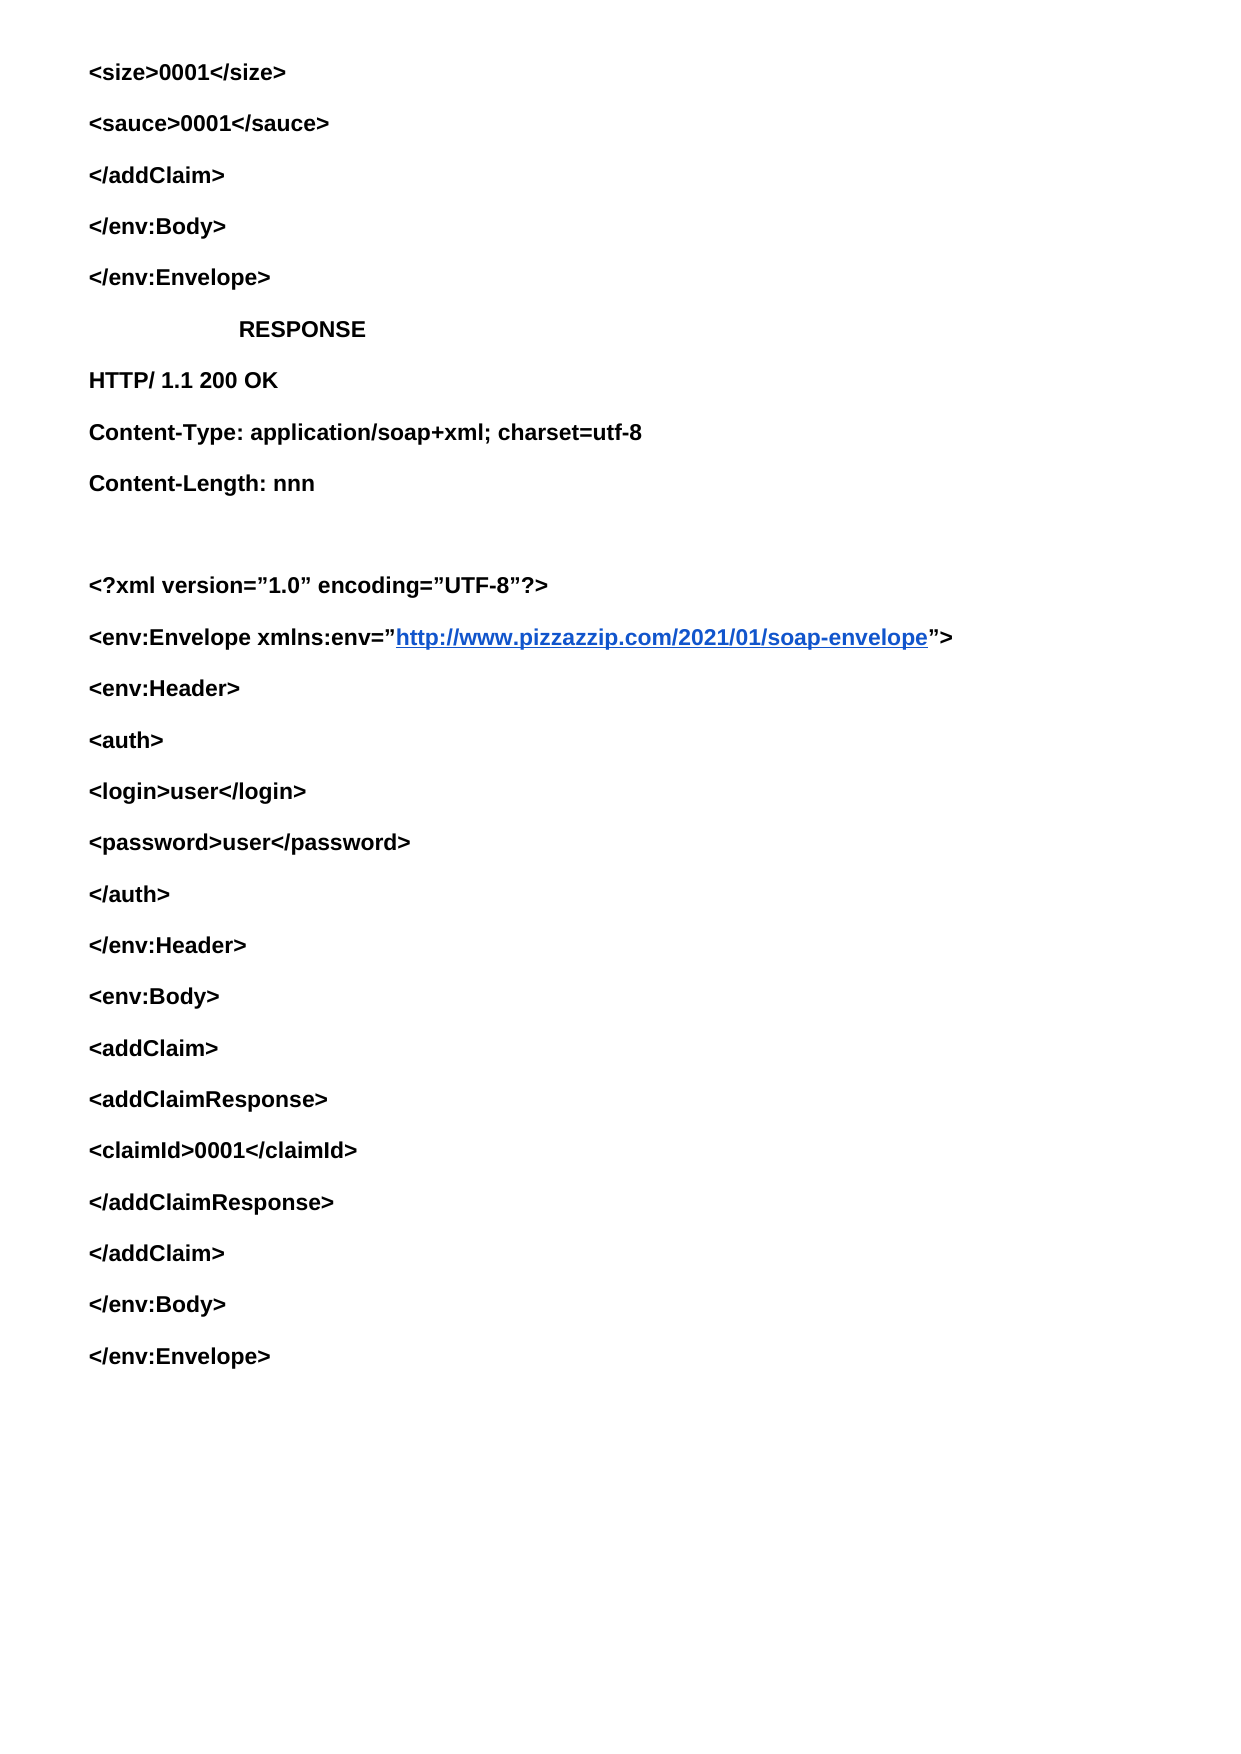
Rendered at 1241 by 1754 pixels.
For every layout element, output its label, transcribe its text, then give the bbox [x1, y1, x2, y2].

text </env:Header> [88, 932, 1183, 958]
text <addClaimResponse> [88, 1086, 1183, 1112]
text <env:Header> [88, 675, 1183, 702]
text <sauce>0001</sauce> [88, 110, 1183, 137]
text <size>0001</size> [88, 59, 1183, 85]
text <claimId>0001</claimId> [88, 1137, 1183, 1164]
text </auth> [88, 881, 1183, 907]
text Content-Type: application/soap+xml; charset=utf-8 [88, 418, 1183, 445]
text </env:Envelope> [88, 264, 1183, 291]
text <auth> [88, 727, 1183, 753]
text </addClaimResponse> [88, 1189, 1183, 1215]
text <addClaim> [88, 1035, 1183, 1061]
text </env:Envelope> [88, 1343, 1183, 1369]
text </env:Body> [88, 213, 1183, 239]
text <env:Body> [88, 983, 1183, 1010]
text <login>user</login> [88, 778, 1183, 804]
text </env:Body> [88, 1291, 1183, 1318]
text </addClaim> [88, 162, 1183, 188]
text <env:Envelope xmlns:env=”http://www.pizzazzip.com/2021/01/soap-envelope”> [88, 624, 1183, 650]
text HTTP/ 1.1 200 OK [88, 367, 1183, 393]
text Content-Length: nnn [88, 470, 1183, 496]
text <password>user</password> [88, 829, 1183, 856]
text </addClaim> [88, 1240, 1183, 1266]
text RESPONSE [88, 316, 1183, 342]
text <?xml version=”1.0” encoding=”UTF-8”?> [88, 572, 1183, 599]
